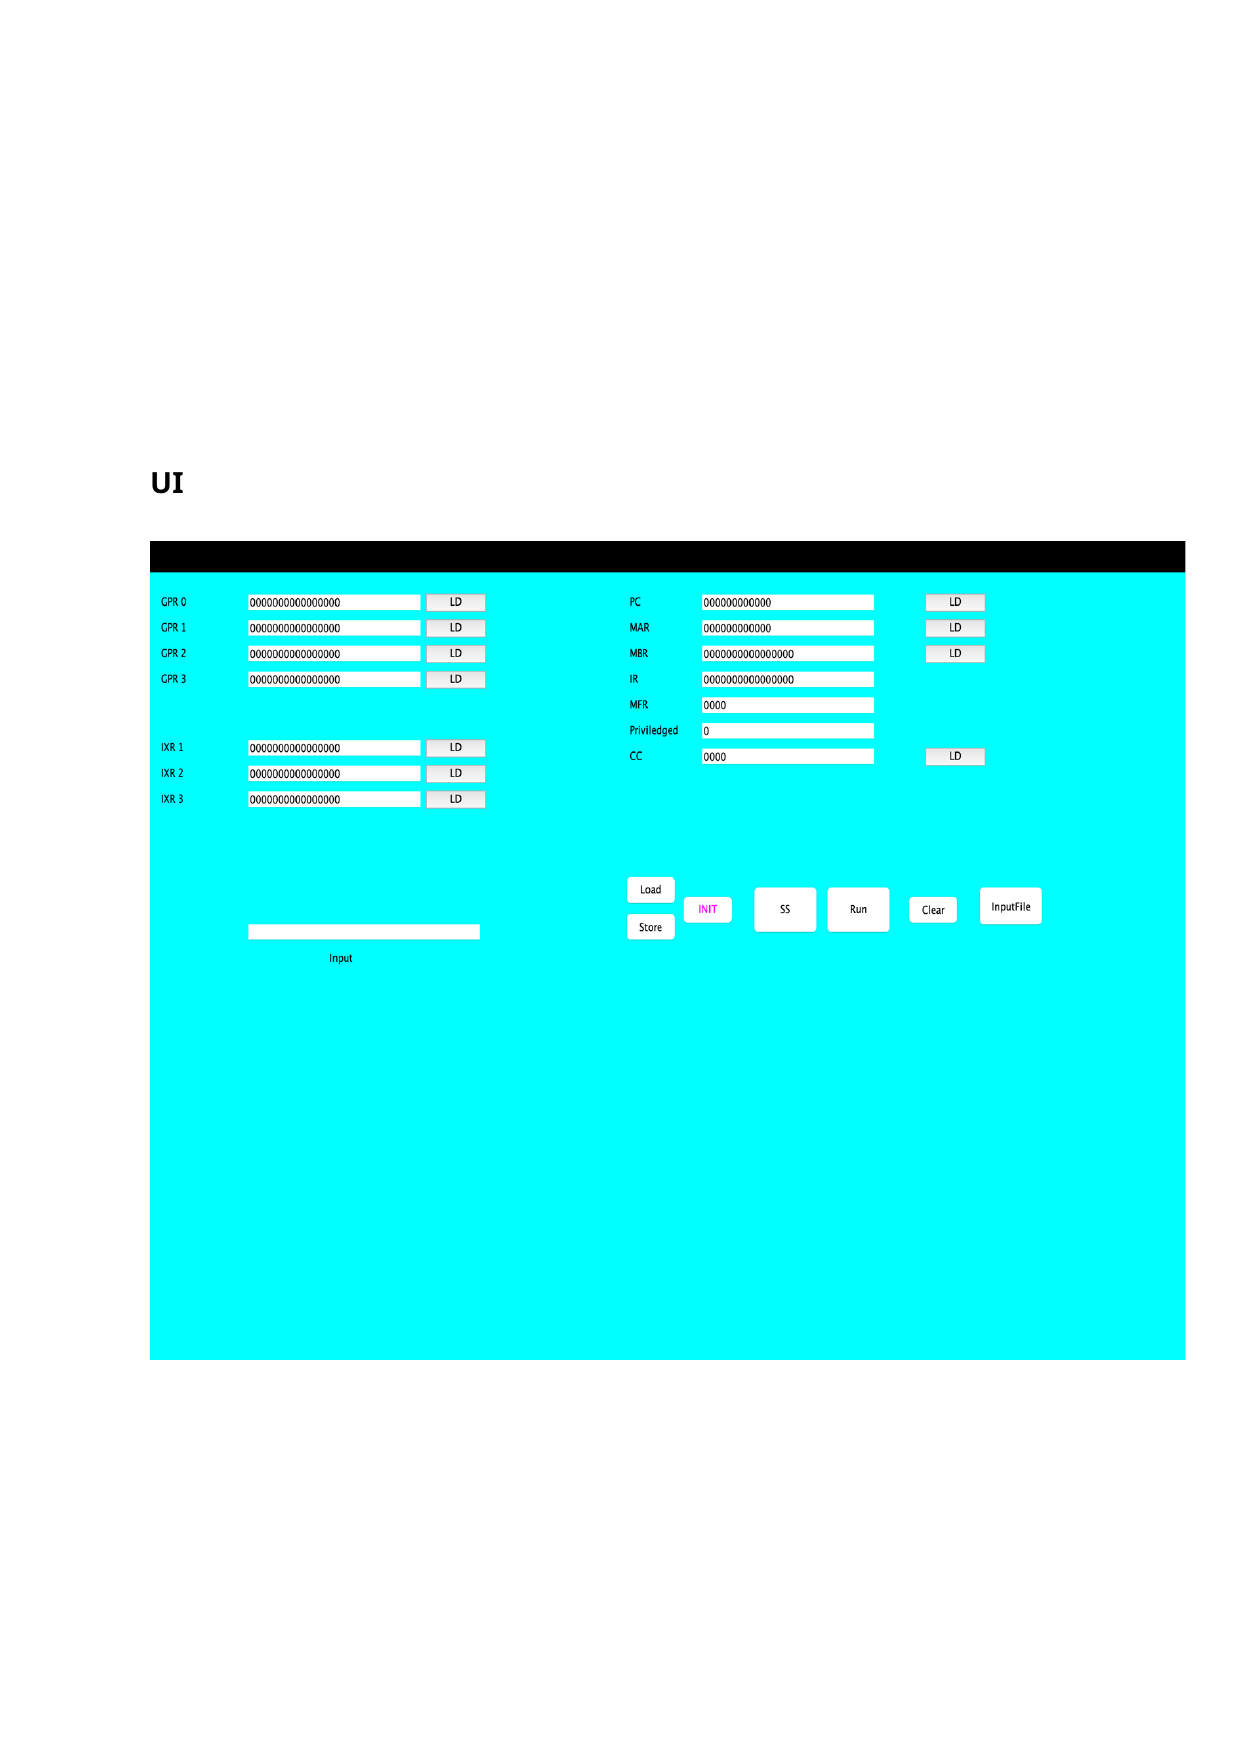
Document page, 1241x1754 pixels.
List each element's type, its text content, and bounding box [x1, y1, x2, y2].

picture [150, 541, 1186, 1360]
text UI [150, 462, 1090, 502]
